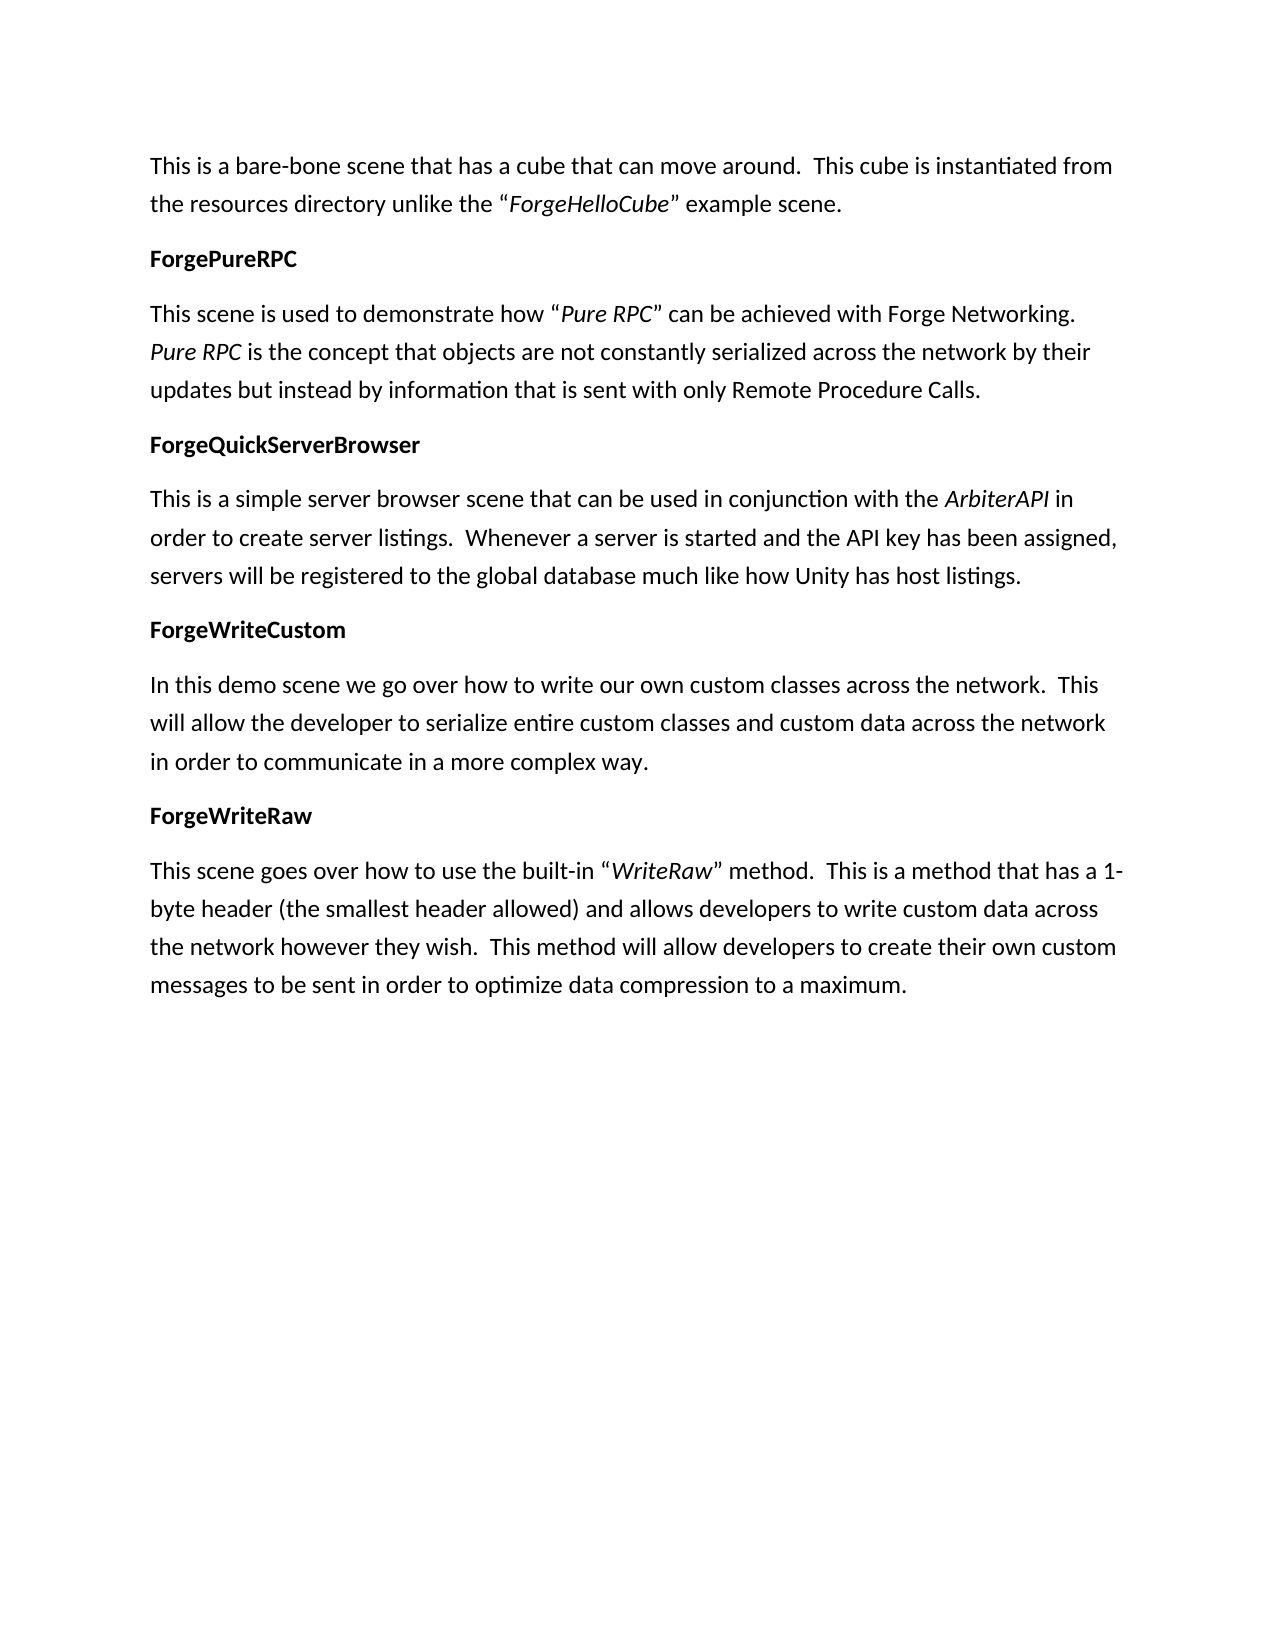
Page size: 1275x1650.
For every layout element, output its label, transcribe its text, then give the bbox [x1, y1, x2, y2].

text In this demo scene we go over how to write our own custom classes across the network. This will allow the developer to serialize entire custom classes and custom data across the network in order to communicate in a more complex way. [150, 669, 1125, 776]
text This is a simple server browser scene that can be used in conjunction with the ArbiterAPI in order to create server listings. Whenever a server is started and the API key has been assigned, servers will be registered to the global database much like how Unity has host listings. [150, 483, 1125, 590]
text This scene is used to demonstrate how “Pure RPC” can be achieved with Forge Networking. Pure RPC is the concept that objects are not constantly serialized across the network by their updates but instead by information that is sent with only Remote Procedure Calls. [150, 298, 1125, 404]
text ForgeQuickServerBrowser [150, 429, 1125, 459]
text This is a bare-bone scene that has a cube that can move around. This cube is instantiated from the resources directory unlike the “ForgeHelloCube” example scene. [150, 150, 1125, 219]
text ForgeWriteRaw [150, 800, 1125, 831]
text This scene goes over how to use the built-in “WriteRaw” method. This is a method that has a 1-byte header (the smallest header allowed) and allows developers to write custom data across the network however they wish. This method will allow developers to create their own custom messages to be sent in order to optimize data compression to a maximum. [150, 855, 1125, 1000]
text ForgePureRPC [150, 243, 1125, 273]
text ForgeWriteCustom [150, 614, 1125, 645]
